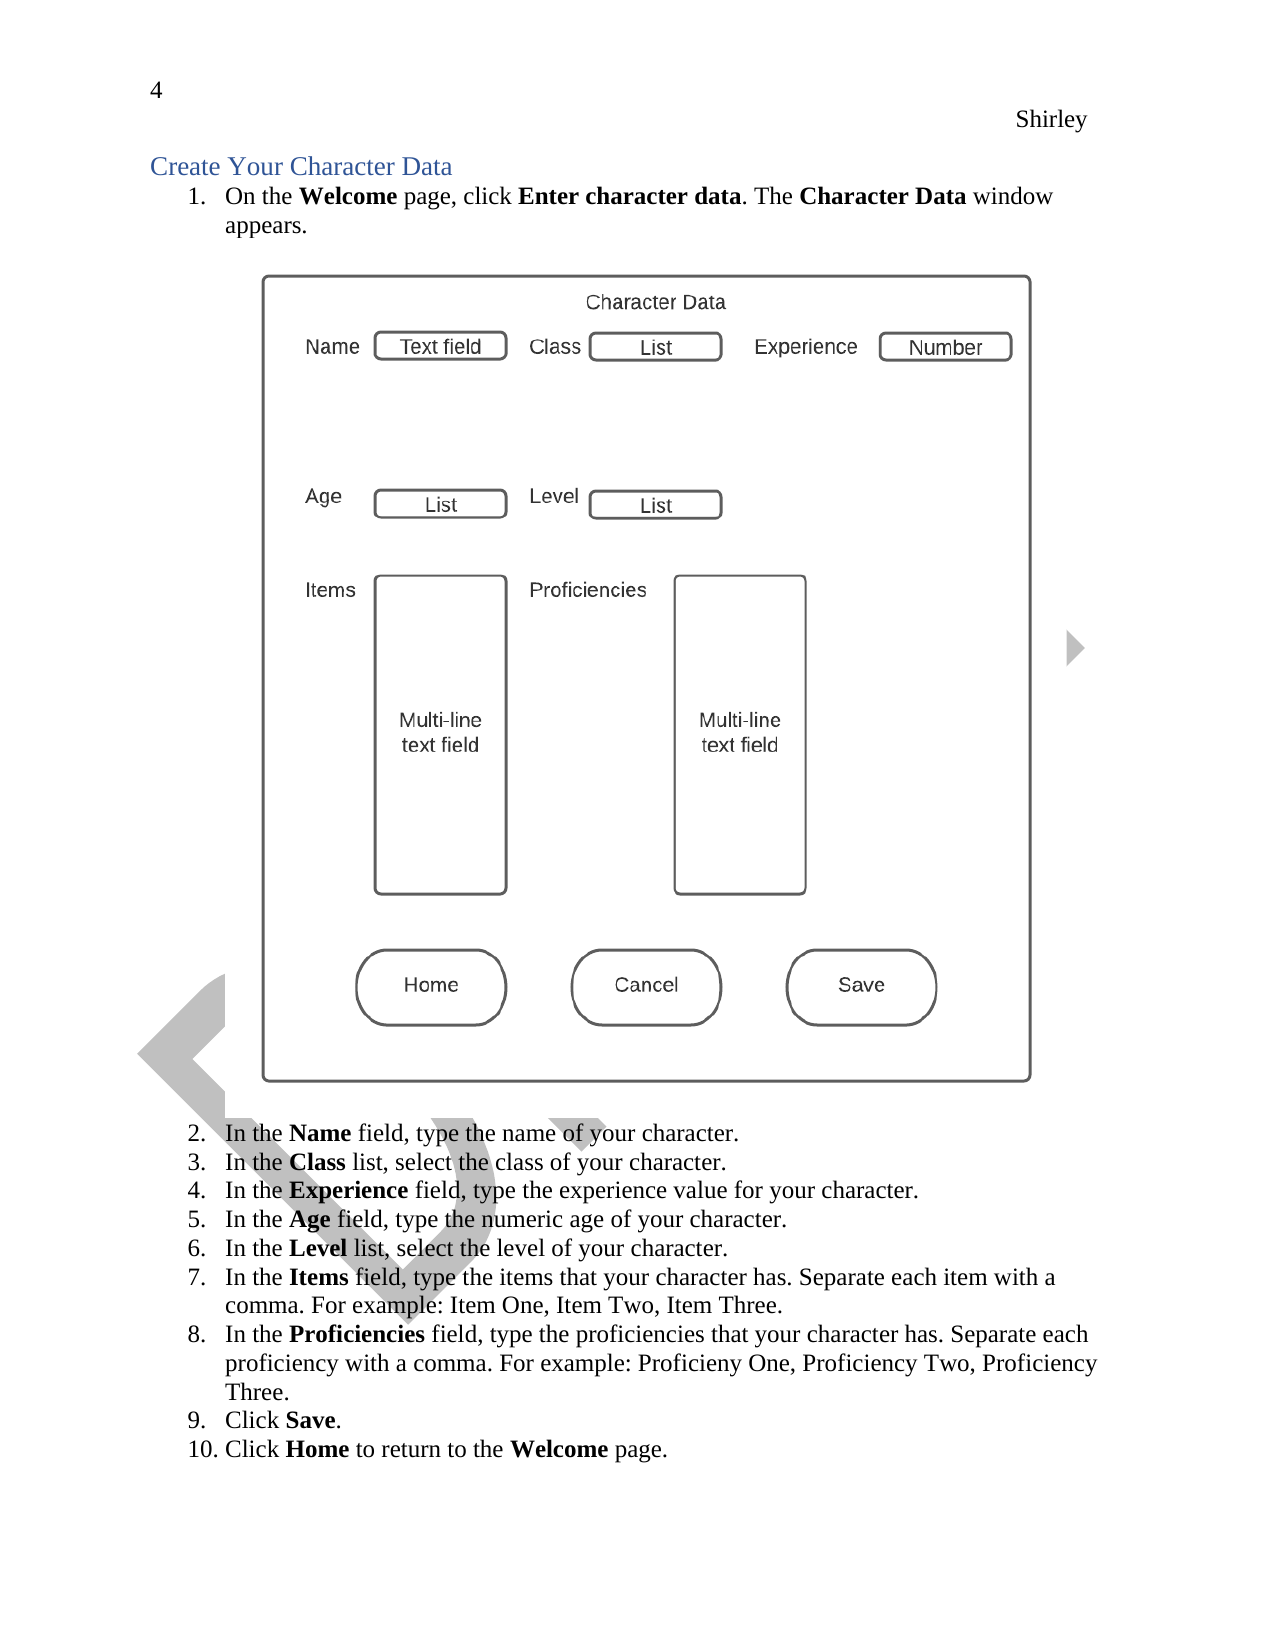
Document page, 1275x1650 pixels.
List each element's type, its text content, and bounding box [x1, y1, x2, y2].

list Click Save. [187, 1405, 1125, 1434]
subtitle Create Your Character Data [150, 150, 1125, 181]
list In the Level list, select the level of your character. [187, 1233, 1125, 1262]
list In the Name field, type the name of your character. [187, 1118, 1125, 1147]
list In the Proficiencies field, type the proficiencies that your character has. Separate each proficiency with a comma. For example: Proficieny One, Proficiency Two, Proficiency Three. [187, 1319, 1125, 1405]
list In the Items field, type the items that your character has. Separate each item with a comma. For example: Item One, Item Two, Item Three. [187, 1262, 1125, 1319]
list Click Home to return to the Welcome page. [187, 1434, 1125, 1463]
picture [225, 238, 1067, 1118]
list In the Experience field, type the experience value for your character. [187, 1175, 1125, 1204]
list In the Class list, select the class of your character. [187, 1147, 1125, 1175]
list In the Age field, type the numeric age of your character. [187, 1204, 1125, 1233]
